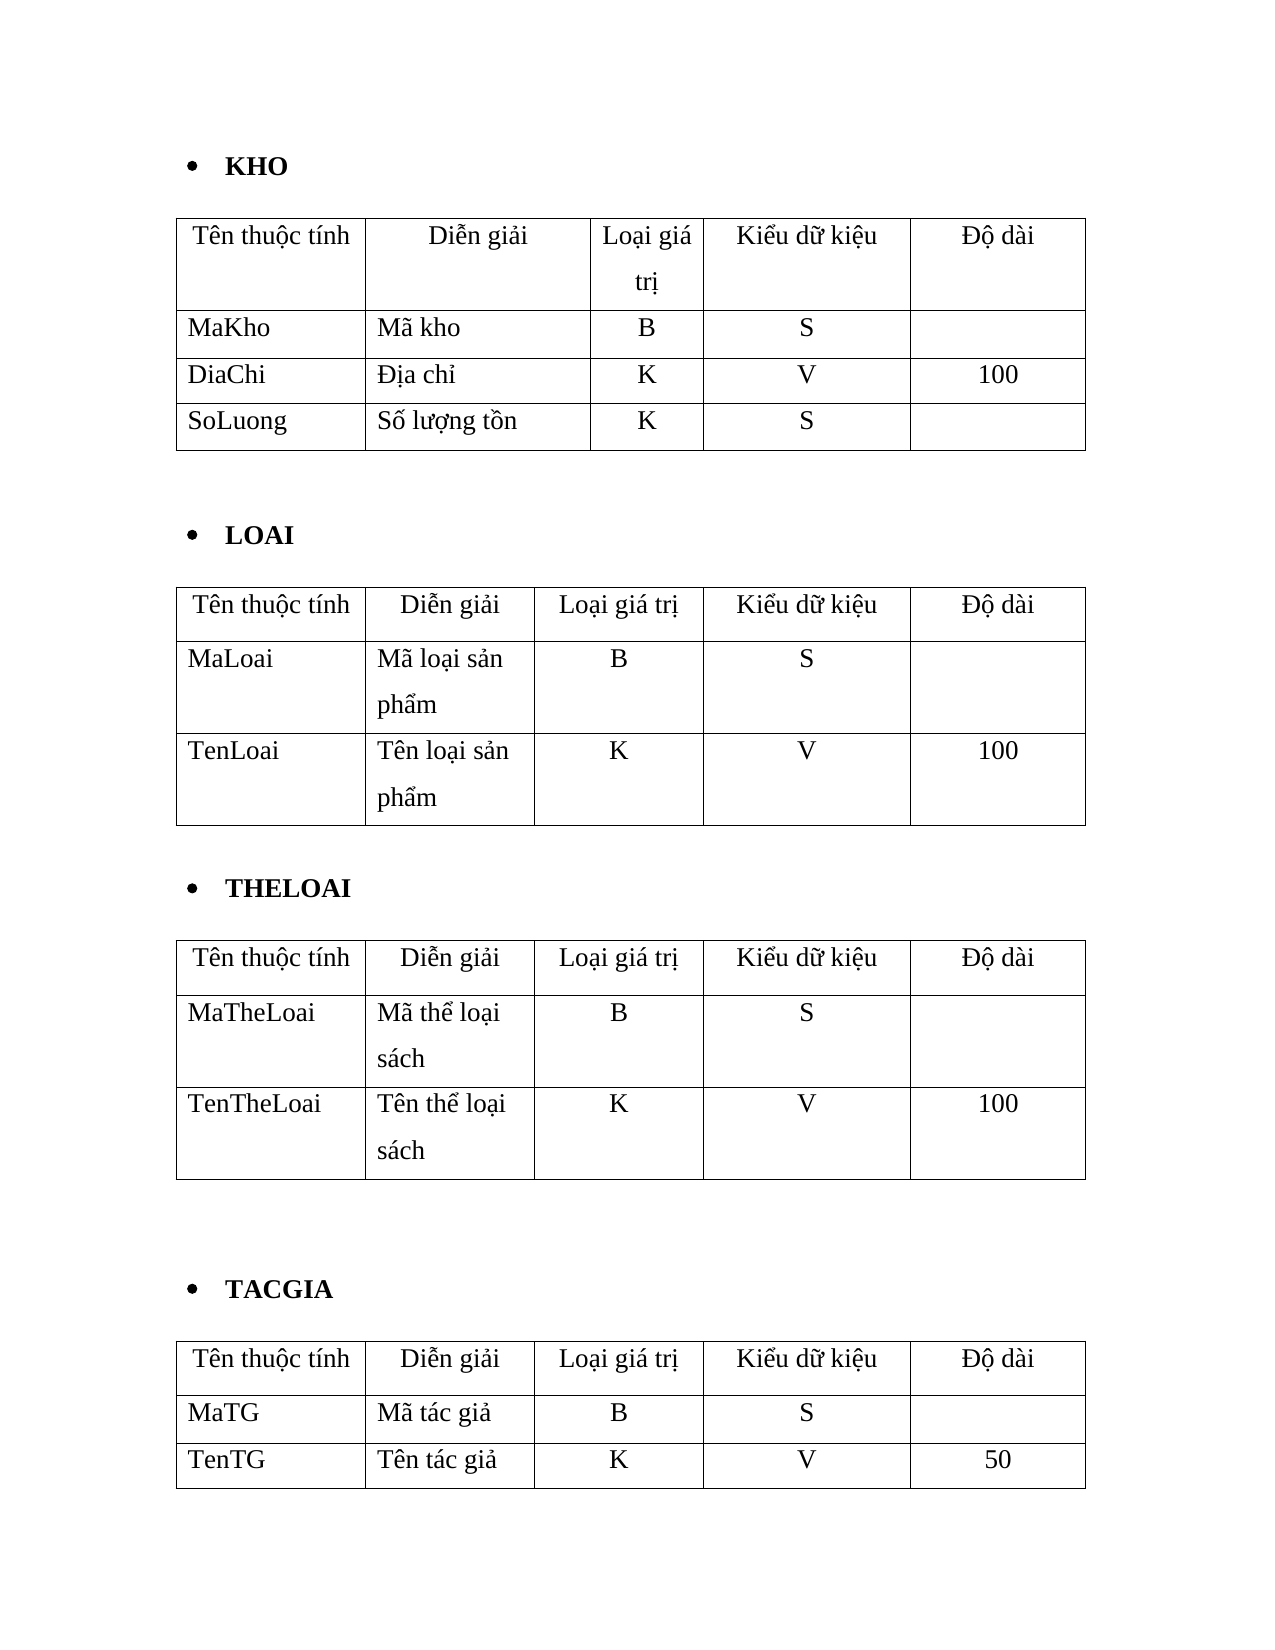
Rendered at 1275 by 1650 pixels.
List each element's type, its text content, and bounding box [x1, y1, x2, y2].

table_cell K [535, 1088, 703, 1178]
table_cell 100 [911, 1088, 1085, 1178]
table_header Diễn giải [366, 588, 534, 641]
table_header Diễn giải [366, 941, 534, 994]
table_cell 100 [911, 734, 1085, 825]
list KHO [187, 150, 1153, 181]
table_cell MaTheLoai [177, 996, 365, 1087]
table_cell V [704, 359, 910, 403]
table_cell 100 [911, 359, 1085, 403]
table_cell Mã loại sản phẩm [366, 642, 534, 733]
table_cell S [704, 1396, 910, 1443]
table_cell [911, 404, 1085, 450]
table_header Tên thuộc tính [177, 941, 365, 994]
table_cell B [535, 996, 703, 1087]
table_header Kiểu dữ kiệu [704, 941, 910, 994]
table_cell Tên loại sản phẩm [366, 734, 534, 825]
table_header Loại giá trị [535, 941, 703, 994]
table_header Loại giá trị [535, 1342, 703, 1395]
table_cell B [591, 311, 703, 357]
table_cell K [591, 359, 703, 403]
table_cell V [704, 1088, 910, 1178]
table_cell SoLuong [177, 404, 365, 450]
table_header Độ dài [911, 941, 1085, 994]
table_cell B [535, 642, 703, 733]
table_header Độ dài [911, 1342, 1085, 1395]
list LOAI [187, 519, 1153, 550]
table_header Tên thuộc tính [177, 1342, 365, 1395]
table_cell TenLoai [177, 734, 365, 825]
table_header Độ dài [911, 588, 1085, 641]
table_cell B [535, 1396, 703, 1443]
table_header Kiểu dữ kiệu [704, 588, 910, 641]
table_header Kiểu dữ kiệu [704, 1342, 910, 1395]
table_cell TenTG [177, 1444, 365, 1488]
table_cell Mã kho [366, 311, 590, 357]
table_cell S [704, 404, 910, 450]
table_cell S [704, 642, 910, 733]
table_cell MaLoai [177, 642, 365, 733]
table_cell Mã thể loại sách [366, 996, 534, 1087]
table_header Diễn giải [366, 1342, 534, 1395]
table_cell K [591, 404, 703, 450]
table_cell 50 [911, 1444, 1085, 1488]
table_header Độ dài [911, 219, 1085, 310]
list TACGIA [187, 1273, 1153, 1304]
table_cell [911, 642, 1085, 733]
table_cell K [535, 1444, 703, 1488]
table_cell Số lượng tồn [366, 404, 590, 450]
table_cell [911, 996, 1085, 1087]
table_header Loại giá trị [535, 588, 703, 641]
table_header Tên thuộc tính [177, 588, 365, 641]
table_header Diễn giải [366, 219, 590, 310]
table_cell DiaChi [177, 359, 365, 403]
table_cell MaTG [177, 1396, 365, 1443]
table_header Loại giá trị [591, 219, 703, 310]
table_cell Tên tác giả [366, 1444, 534, 1488]
table_cell Tên thể loại sách [366, 1088, 534, 1178]
table_cell Địa chỉ [366, 359, 590, 403]
table_cell K [535, 734, 703, 825]
table_cell TenTheLoai [177, 1088, 365, 1178]
table_header Kiểu dữ kiệu [704, 219, 910, 310]
list THELOAI [187, 873, 1153, 904]
table_header Tên thuộc tính [177, 219, 365, 310]
table_cell [911, 1396, 1085, 1443]
table_cell V [704, 1444, 910, 1488]
table_cell V [704, 734, 910, 825]
table_cell MaKho [177, 311, 365, 357]
table_cell S [704, 311, 910, 357]
table_cell [911, 311, 1085, 357]
table_cell Mã tác giả [366, 1396, 534, 1443]
table_cell S [704, 996, 910, 1087]
